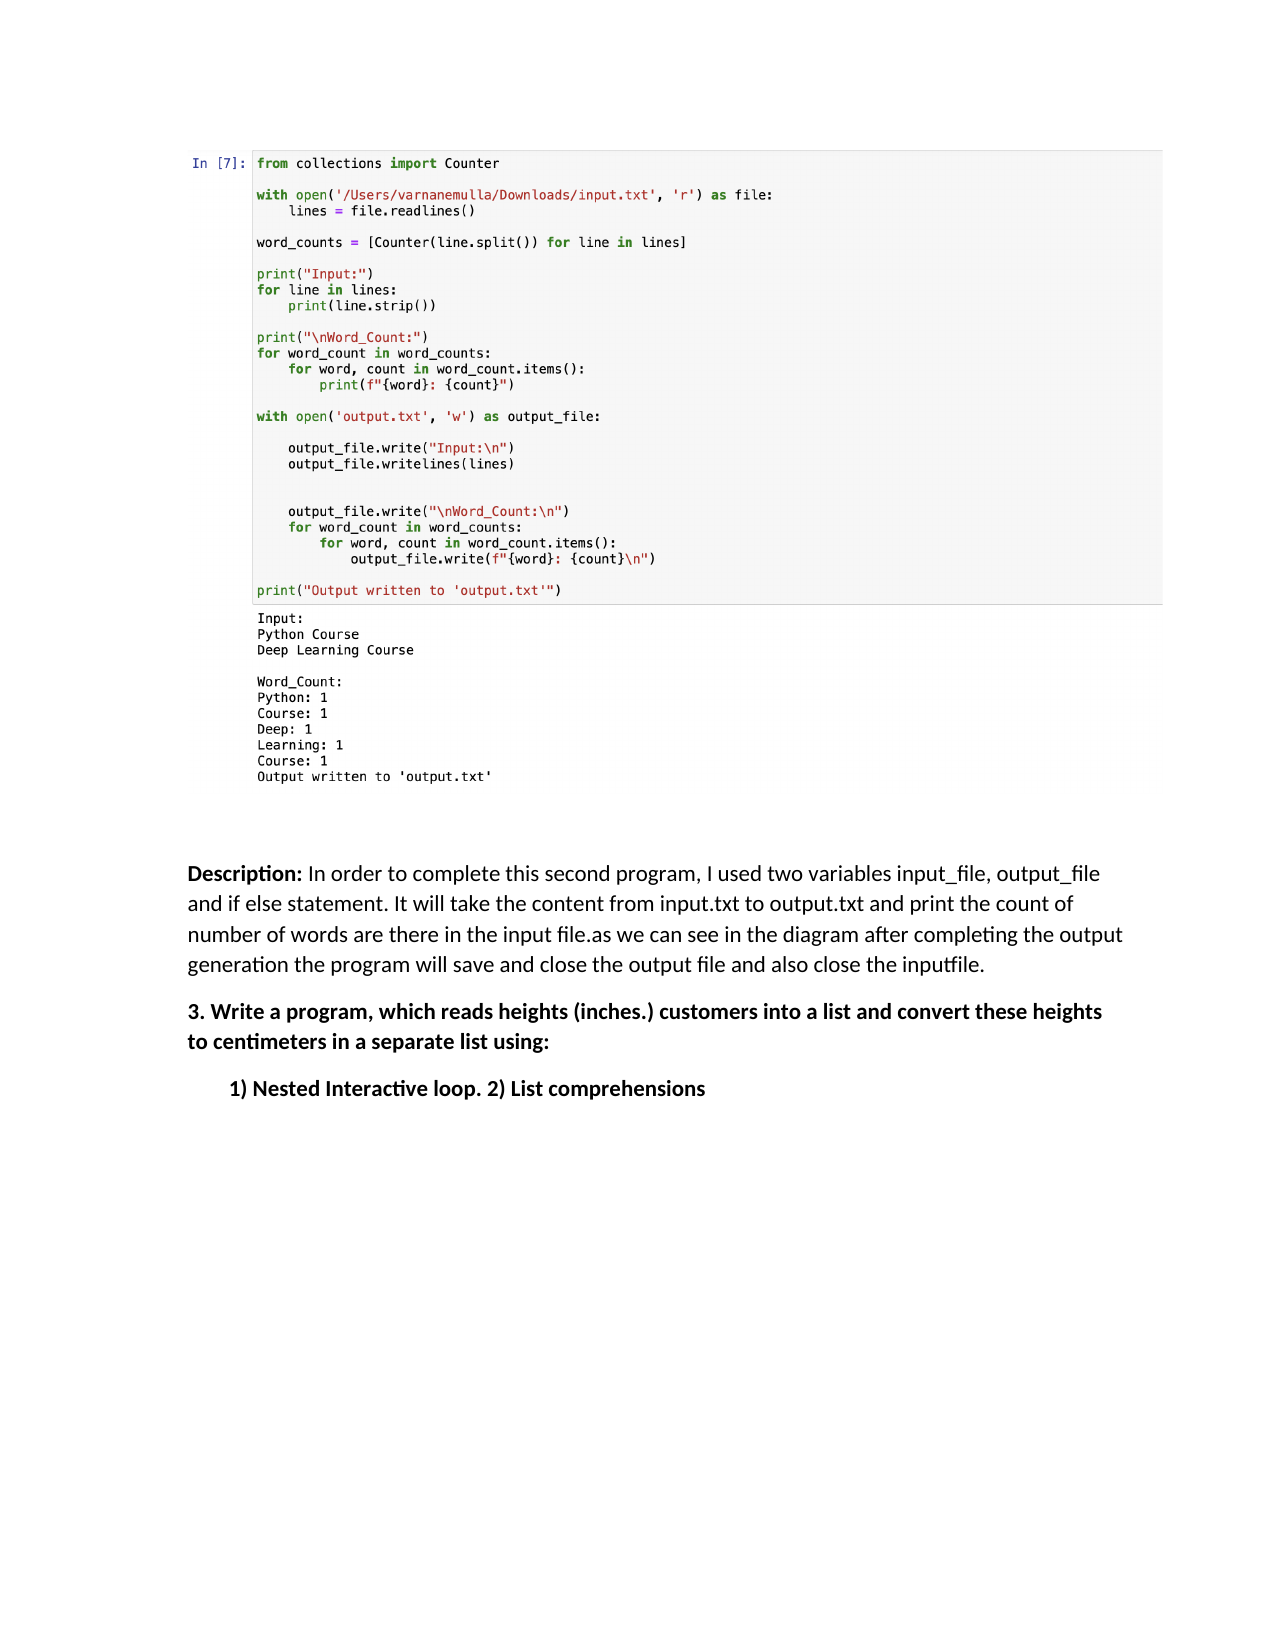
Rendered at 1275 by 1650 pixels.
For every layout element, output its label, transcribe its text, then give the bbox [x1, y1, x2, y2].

text 3. Write a program, which reads heights (inches.) customers into a list and convert these heights to centimeters in a separate list using: [187, 997, 1125, 1055]
text Description: In order to complete this second program, I used two variables input_file, output_file and if else statement. It will take the content from input.txt to output.txt and print the count of number of words are there in the input file.as we can see in the diagram after completing the output generation the program will save and close the output file and also close the inputfile. [187, 859, 1125, 978]
picture [187, 150, 1163, 794]
text 1) Nested Interactive loop. 2) List comprehensions [187, 1074, 1125, 1102]
